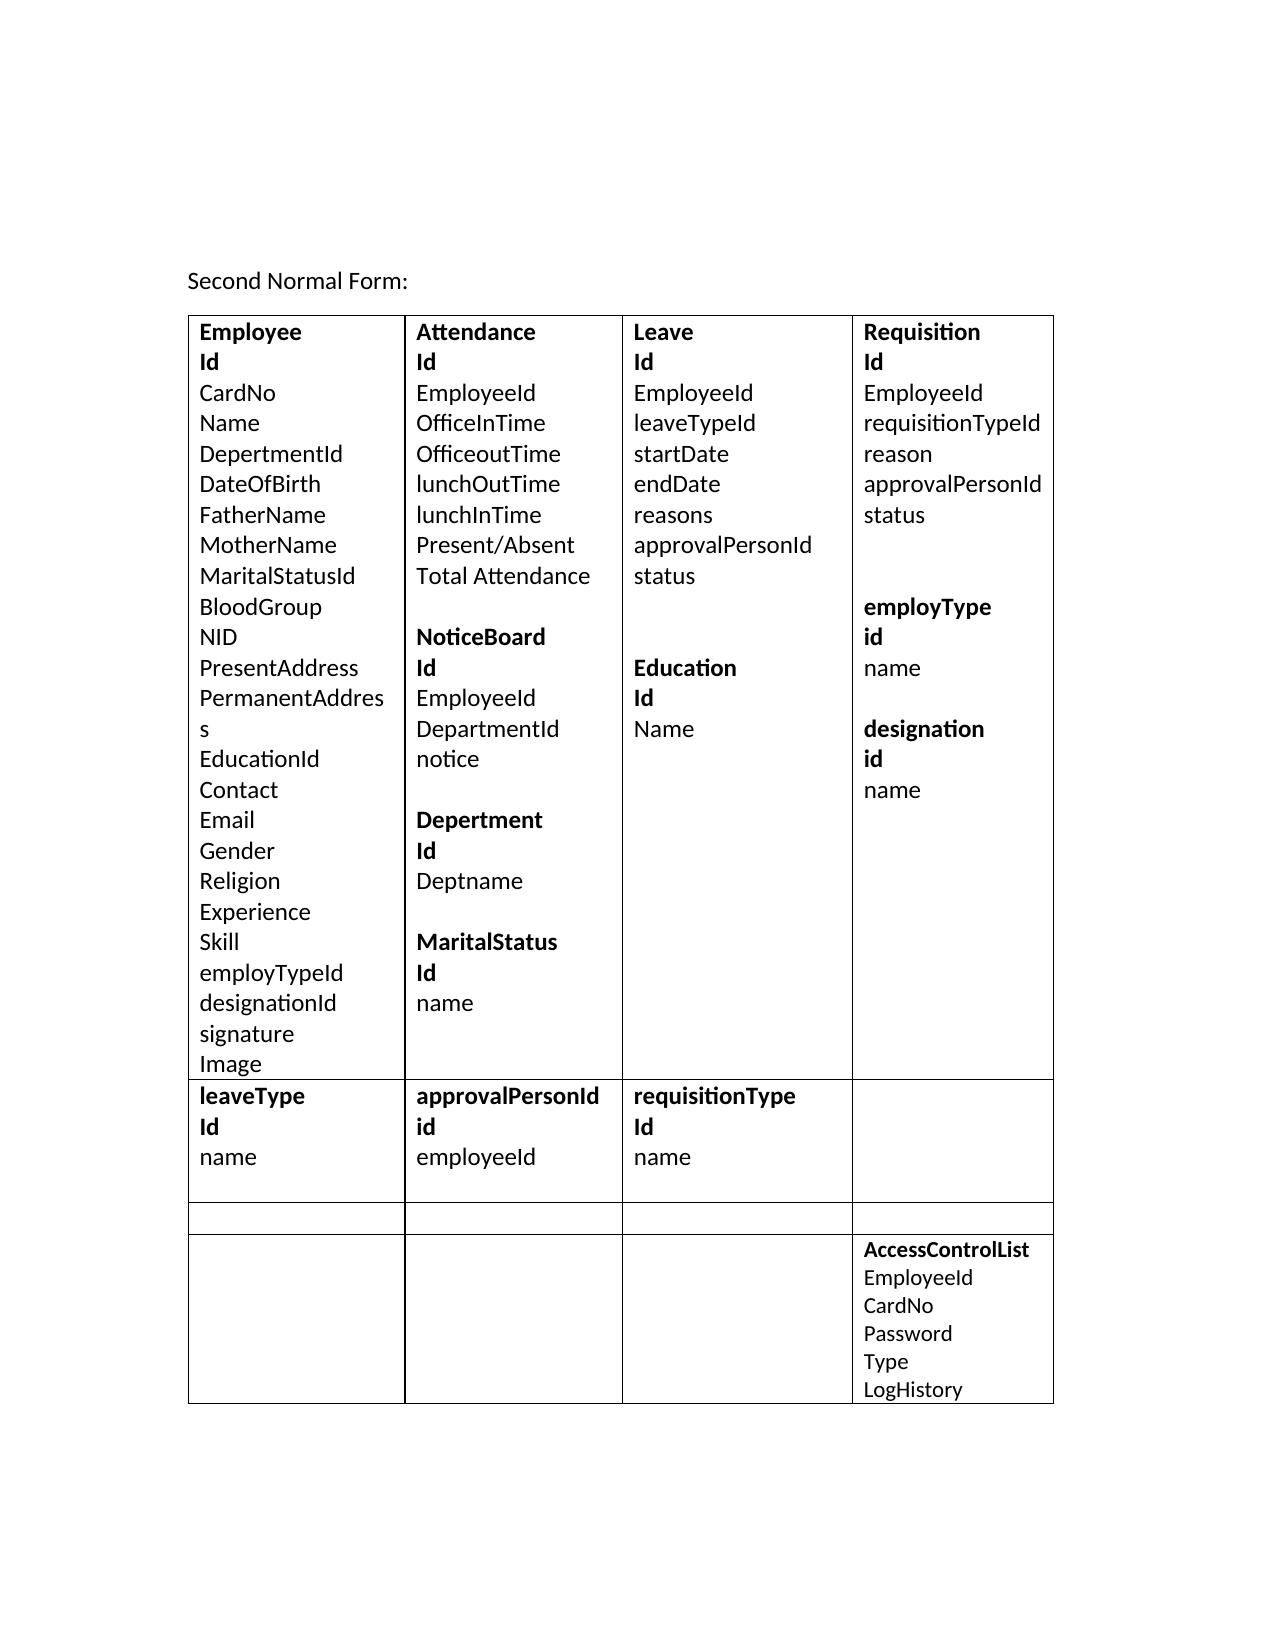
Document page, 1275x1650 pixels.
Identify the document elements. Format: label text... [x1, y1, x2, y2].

table_cell leaveType Id name [189, 1080, 404, 1202]
table_cell [406, 1203, 622, 1234]
text Second Normal Form: [187, 265, 1125, 296]
table_header Requisition Id EmployeeId requisitionTypeId reason approvalPersonId status employType id name designation id name [853, 316, 1053, 1079]
table_cell approvalPersonId id employeeId [406, 1080, 622, 1202]
table_cell requisitionType Id name [623, 1080, 852, 1202]
table_cell [623, 1235, 852, 1403]
table_cell [189, 1235, 404, 1403]
table_cell AccessControlList EmployeeId CardNo Password Type LogHistory [853, 1235, 1053, 1403]
table_cell [853, 1203, 1053, 1234]
table_cell [406, 1235, 622, 1403]
table_cell [189, 1203, 404, 1234]
table_cell [623, 1203, 852, 1234]
table_header Attendance Id EmployeeId OfficeInTime OfficeoutTime lunchOutTime lunchInTime Present/Absent Total Attendance NoticeBoard Id EmployeeId DepartmentId notice Depertment Id Deptname MaritalStatus Id name [406, 316, 622, 1079]
table_header Employee Id CardNo Name DepertmentId DateOfBirth FatherName MotherName MaritalStatusId BloodGroup NID PresentAddress PermanentAddress EducationId Contact Email Gender Religion Experience Skill employTypeId designationId signature Image [189, 316, 404, 1079]
table_cell [853, 1080, 1053, 1202]
table_header Leave Id EmployeeId leaveTypeId startDate endDate reasons approvalPersonId status Education Id Name [623, 316, 852, 1079]
